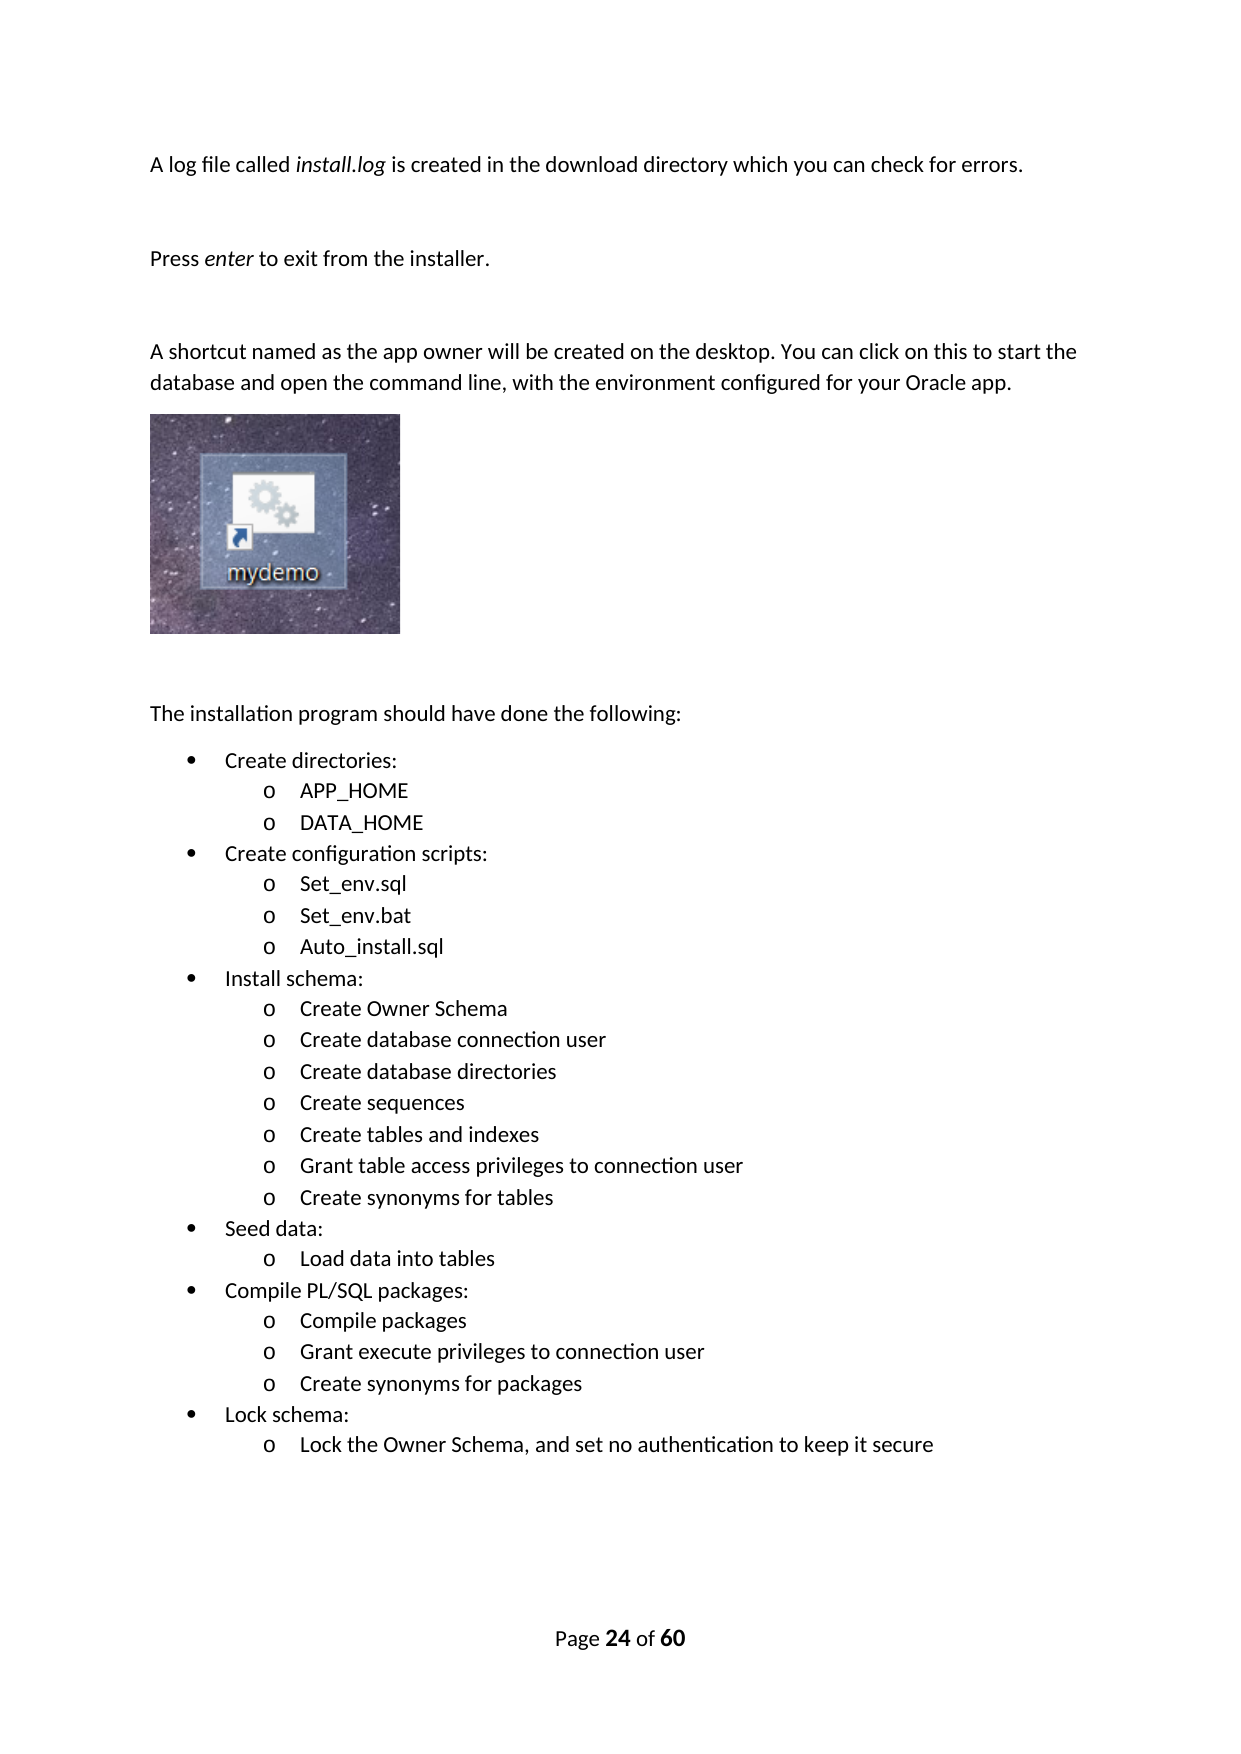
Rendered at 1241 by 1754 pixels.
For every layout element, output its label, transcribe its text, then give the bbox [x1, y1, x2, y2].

list DATA_HOME [262, 808, 1090, 837]
list Lock schema: [187, 1400, 1090, 1428]
list Set_env.sql [262, 869, 1090, 898]
list Grant table access privileges to connection user [262, 1151, 1090, 1180]
list Create sequences [262, 1088, 1090, 1117]
list Create directories: [187, 746, 1090, 774]
text A log file called install.log is created in the download directory which you can check for errors. [150, 150, 1090, 178]
list Load data into tables [262, 1244, 1090, 1273]
list Create configuration scripts: [187, 839, 1090, 867]
picture [150, 414, 400, 634]
list Create database directories [262, 1057, 1090, 1086]
text A shortcut named as the app owner will be created on the desktop. You can click on this to start the database and open the command line, with the environment configured for your Oracle app. [150, 337, 1090, 396]
list Create tables and indexes [262, 1120, 1090, 1149]
list Set_env.bat [262, 901, 1090, 930]
list Create synonyms for packages [262, 1369, 1090, 1398]
list Seed data: [187, 1214, 1090, 1242]
list Compile packages [262, 1306, 1090, 1335]
list Compile PL/SQL packages: [187, 1276, 1090, 1304]
list APP_HOME [262, 776, 1090, 805]
text Press enter to exit from the installer. [150, 244, 1090, 272]
list Grant execute privileges to connection user [262, 1337, 1090, 1367]
list Create Owner Schema [262, 994, 1090, 1023]
text The installation program should have done the following: [150, 699, 1090, 727]
list Create synonyms for tables [262, 1183, 1090, 1212]
list Lock the Owner Schema, and set no authentication to keep it secure [262, 1431, 1090, 1460]
list Create database connection user [262, 1025, 1090, 1054]
list Auto_install.sql [262, 932, 1090, 961]
list Install schema: [187, 964, 1090, 992]
